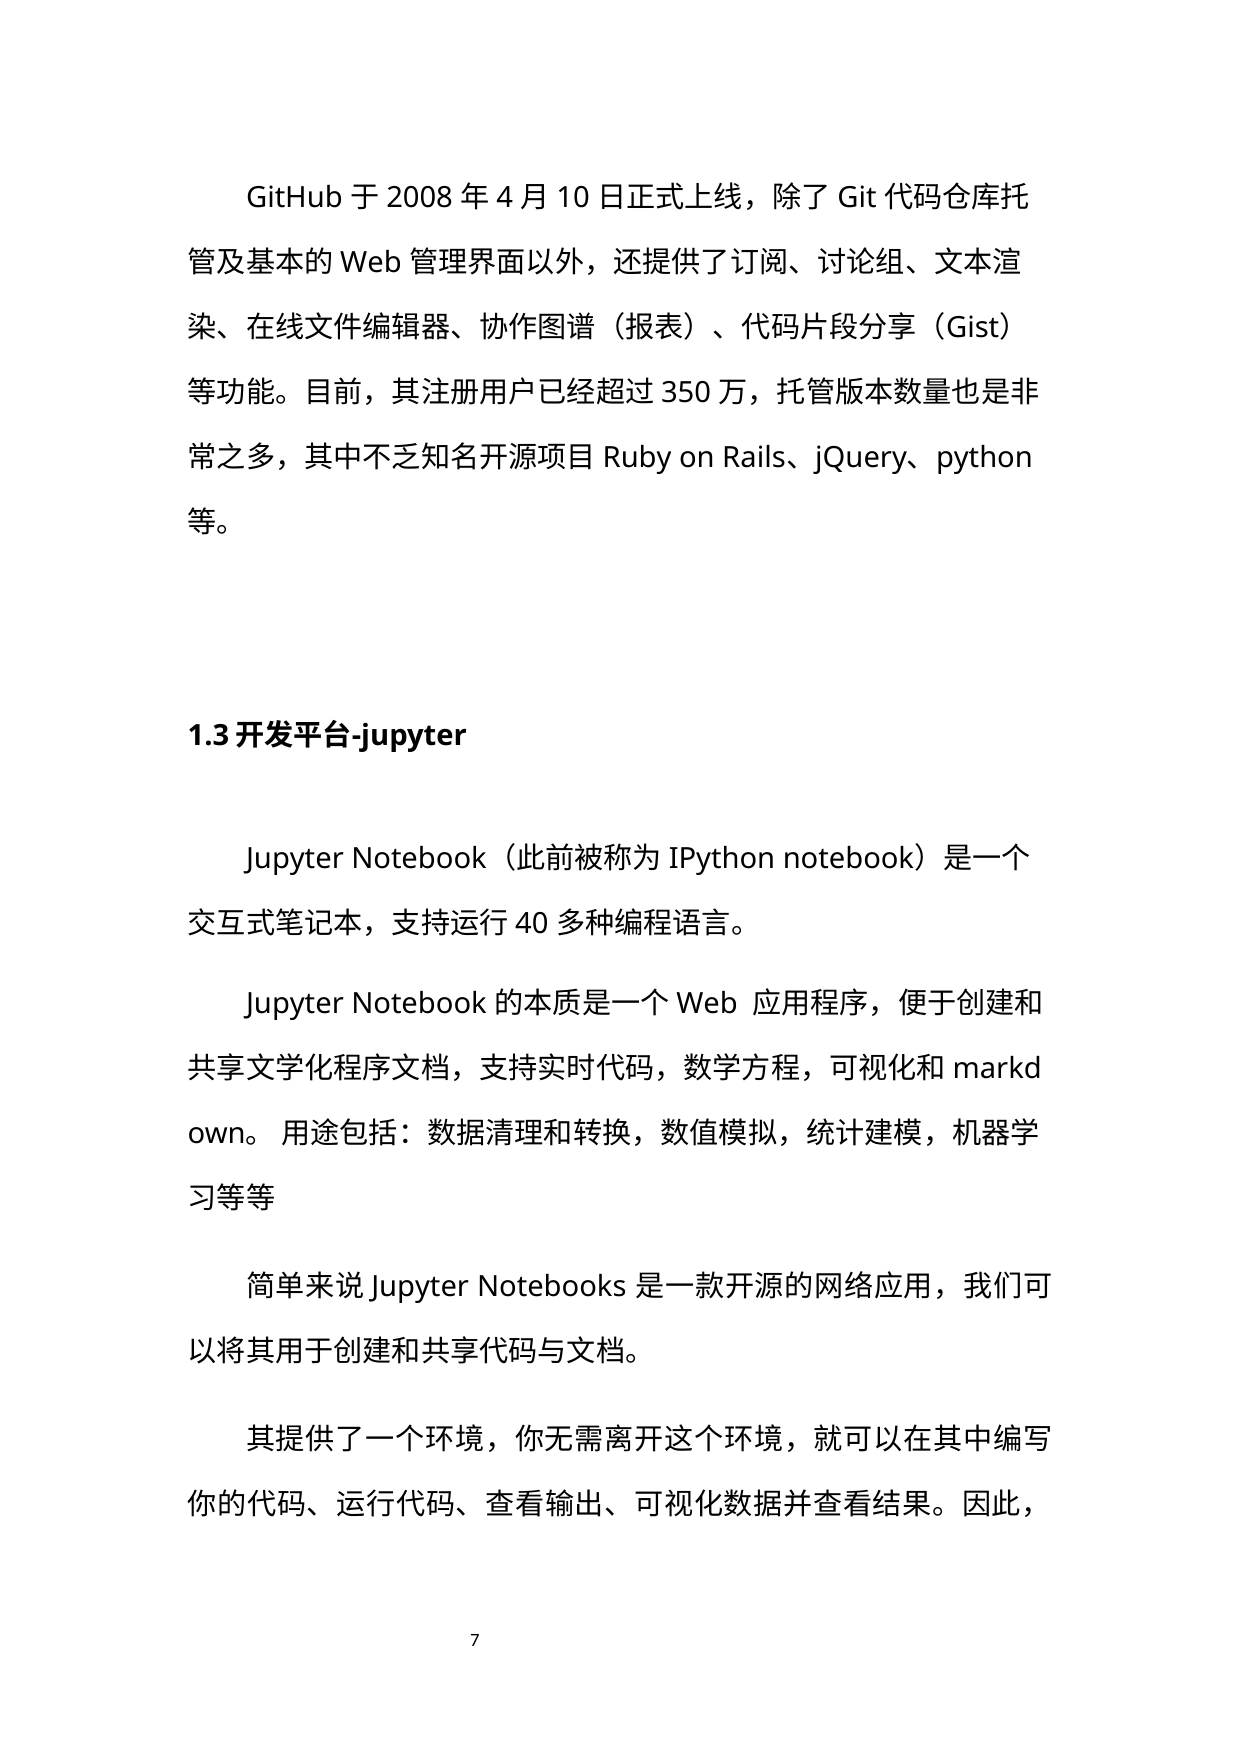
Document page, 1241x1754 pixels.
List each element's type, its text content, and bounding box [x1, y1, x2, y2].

text Jupyter Notebook（此前被称为 IPython notebook）是一个交互式笔记本，支持运行 40 多种编程语言。 [187, 823, 1053, 953]
text GitHub 于 2008 年 4 月 10 日正式上线，除了 Git 代码仓库托管及基本的 Web 管理界面以外，还提供了订阅、讨论组、文本渲染、在线文件编辑器、协作图谱（报表）、代码片段分享（Gist）等功能。目前，其注册用户已经超过 350 万，托管版本数量也是非常之多，其中不乏知名开源项目 Ruby on Rails、jQuery、python 等。 [187, 162, 1053, 552]
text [187, 1404, 1053, 1534]
text 简单来说Jupyter Notebooks 是一款开源的网络应用，我们可以将其用于创建和共享代码与文档。 [187, 1252, 1053, 1382]
subtitle 1.3开发平台-jupyter [187, 700, 1053, 765]
text Jupyter Notebook 的本质是一个 Web 应用程序，便于创建和共享文学化程序文档，支持实时代码，数学方程，可视化和 markdown。 用途包括：数据清理和转换，数值模拟，统计建模，机器学习等等 [187, 969, 1053, 1229]
